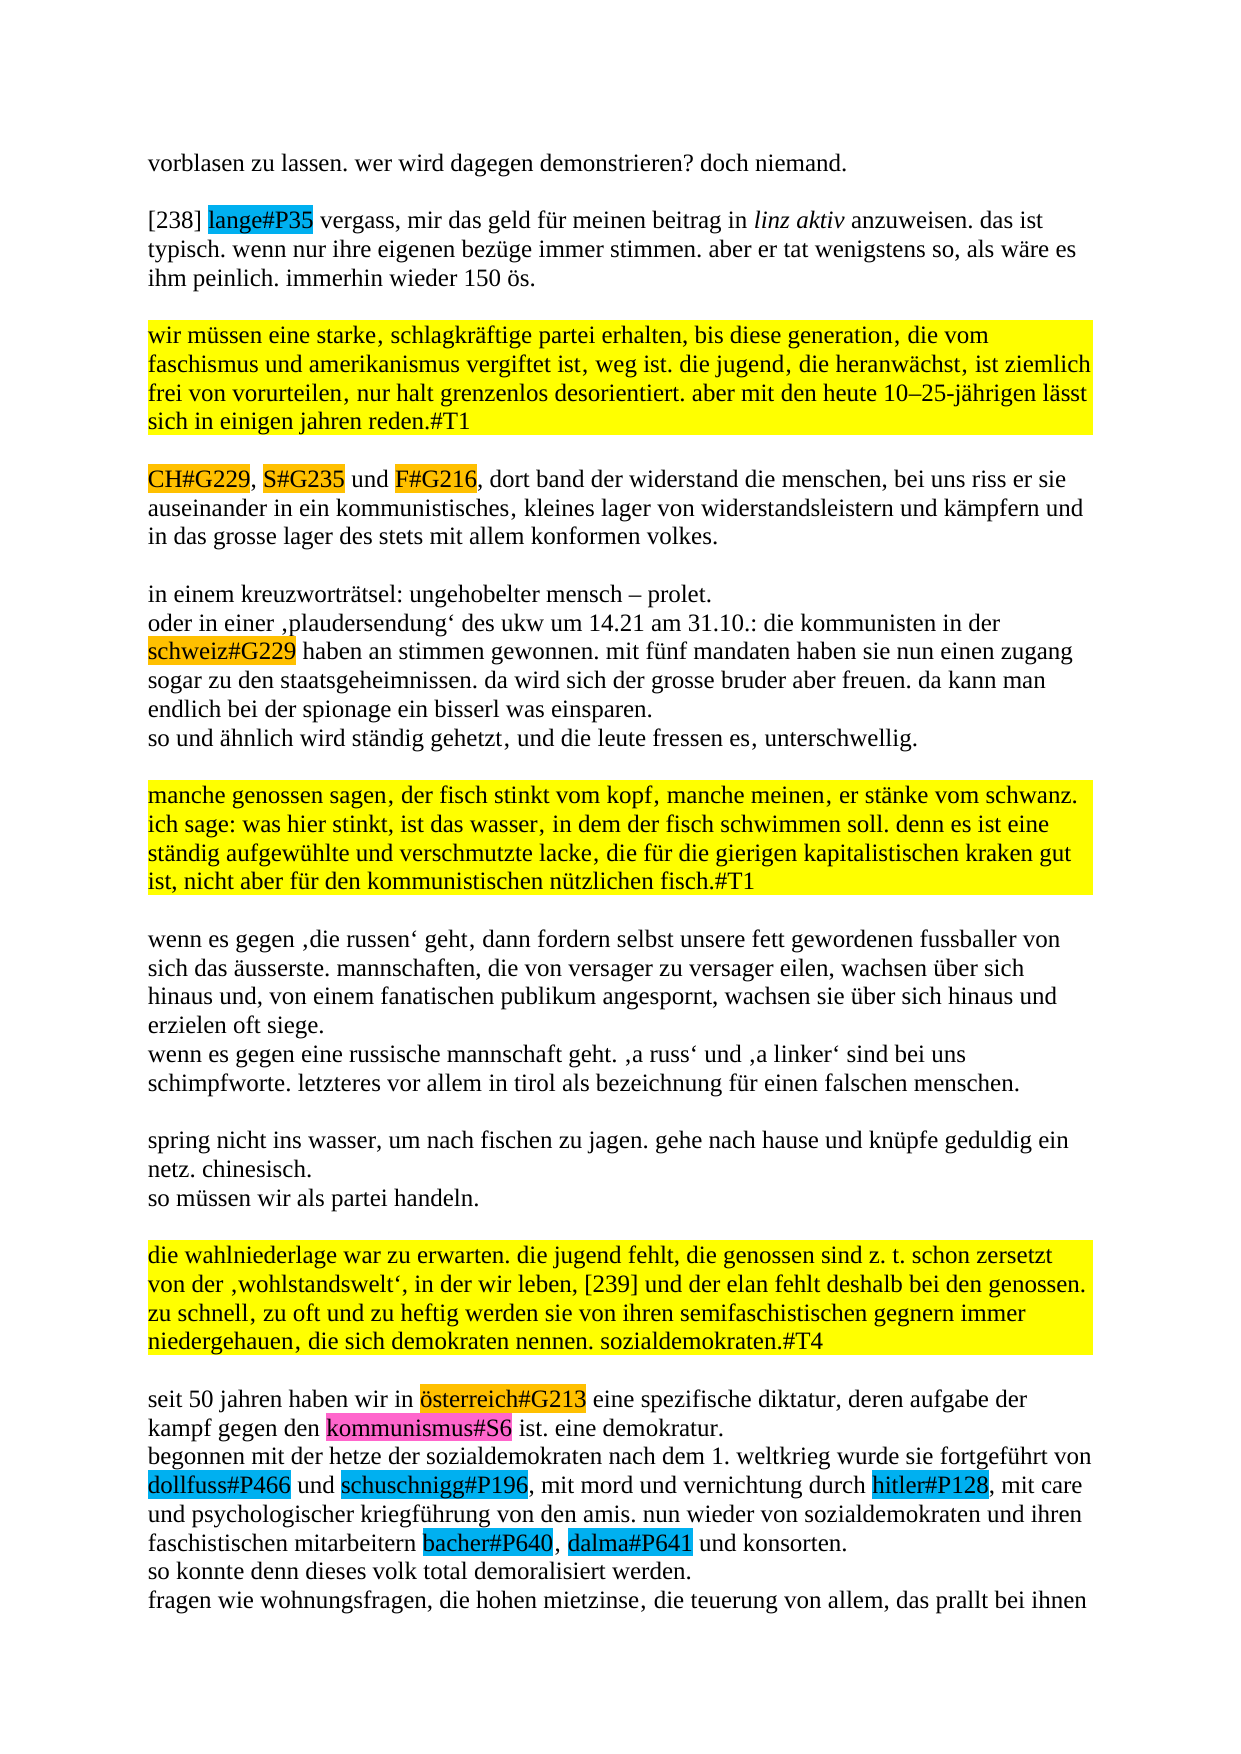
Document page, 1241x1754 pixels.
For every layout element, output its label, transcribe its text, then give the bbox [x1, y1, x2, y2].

text [238] lange#P35 vergass, mir das geld für meinen beitrag in linz aktiv anzuweisen. das ist typisch. wenn nur ihre eigenen bezüge immer stimmen. aber er tat wenigstens so, als wäre es ihm peinlich. immerhin wieder 150 ös. [148, 205, 1093, 291]
text CH#G229, S#G235 und F#G216, dort band der widerstand die menschen, bei uns riss er sie auseinander in ein kommunistisches‚ kleines lager von widerstandsleistern und kämpfern und in das grosse lager des stets mit allem konformen volkes. [148, 464, 1093, 550]
text in einem kreuzworträtsel: ungehobelter mensch – prolet. oder in einer ‚plaudersendung‘ des ukw um 14.21 am 31.10.: die kommunisten in der schweiz#G229 haben an stimmen gewonnen. mit fünf mandaten haben sie nun einen zugang sogar zu den staatsgeheimnissen. da wird sich der grosse bruder aber freuen. da kann man endlich bei der spionage ein bisserl was einsparen. so und ähnlich wird ständig gehetzt‚ und die leute fressen es‚ unterschwellig. [148, 579, 1093, 751]
text wir müssen eine starke‚ schlagkräftige partei erhalten, bis diese generation‚ die vom faschismus und amerikanismus vergiftet ist‚ weg ist. die jugend‚ die heranwächst‚ ist ziemlich frei von vorurteilen‚ nur halt grenzenlos desorientiert. aber mit den heute 10–25-jährigen lässt sich in einigen jahren reden.#T1 [148, 320, 1093, 435]
text spring nicht ins wasser, um nach fischen zu jagen. gehe nach hause und knüpfe geduldig ein netz. chinesisch. so müssen wir als partei handeln. [148, 1125, 1093, 1211]
text die wahlniederlage war zu erwarten. die jugend fehlt, die genossen sind z. t. schon zersetzt von der ‚wohlstandswelt‘, in der wir leben, [239] und der elan fehlt deshalb bei den genossen. zu schnell‚ zu oft und zu heftig werden sie von ihren semifaschistischen gegnern immer niedergehauen‚ die sich demokraten nennen. sozialdemokraten.#T4 [148, 1240, 1093, 1355]
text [148, 1384, 1093, 1614]
text manche genossen sagen‚ der fisch stinkt vom kopf‚ manche meinen‚ er stänke vom schwanz. ich sage: was hier stinkt, ist das wasser‚ in dem der fisch schwimmen soll. denn es ist eine ständig aufgewühlte und verschmutzte lacke‚ die für die gierigen kapitalistischen kraken gut ist, nicht aber für den kommunistischen nützlichen fisch.#T1 [148, 780, 1093, 895]
text wenn es gegen ‚die russen‘ geht‚ dann fordern selbst unsere fett gewordenen fussballer von sich das äusserste. mannschaften, die von versager zu versager eilen, wachsen über sich hinaus und, von einem fanatischen publikum angespornt, wachsen sie über sich hinaus und erzielen oft siege. wenn es gegen eine russische mannschaft geht. ‚a russ‘ und ‚a linker‘ sind bei uns schimpfworte. letzteres vor allem in tirol als bezeichnung für einen falschen menschen. [148, 924, 1093, 1096]
